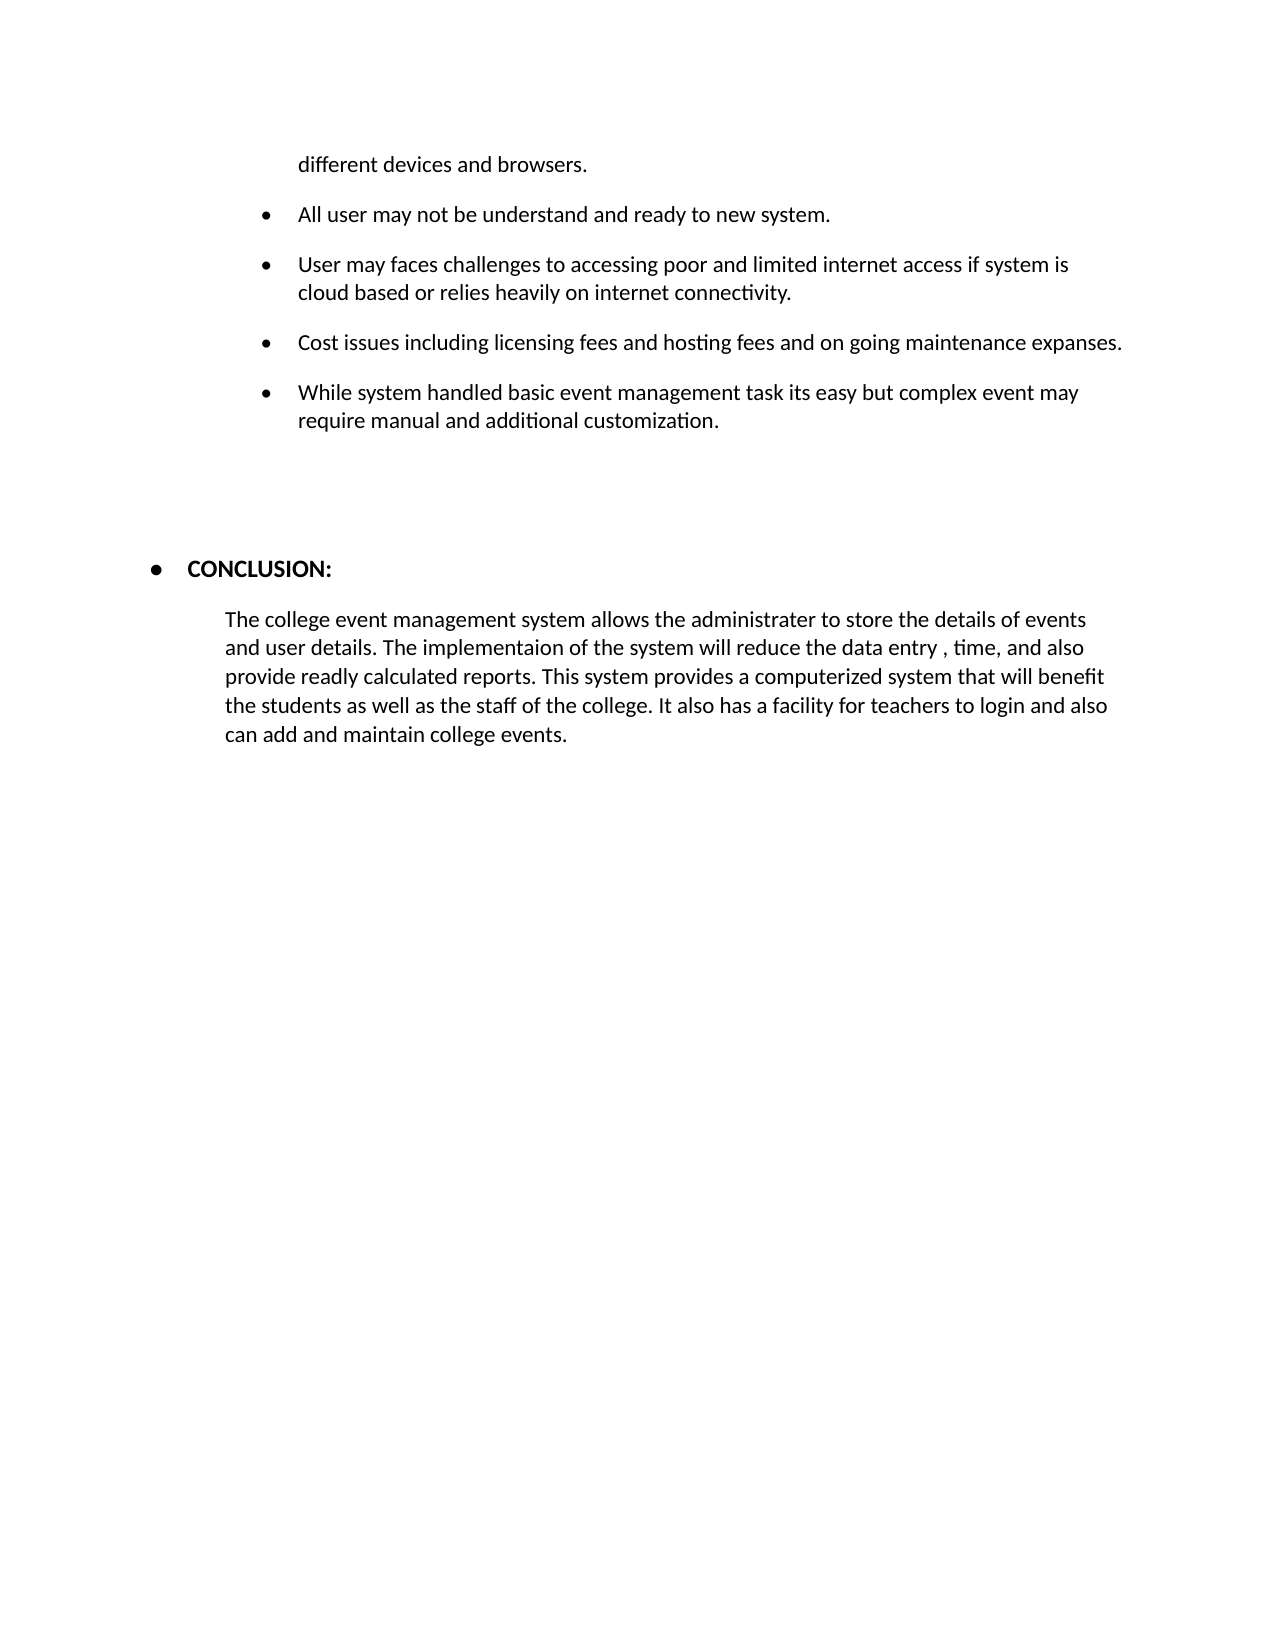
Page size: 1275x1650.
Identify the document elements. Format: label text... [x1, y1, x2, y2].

list Cost issues including licensing fees and hosting fees and on going maintenance expanses. [260, 327, 1125, 356]
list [260, 150, 1125, 179]
list User may faces challenges to accessing poor and limited internet access if system is cloud based or relies heavily on internet connectivity. [260, 249, 1125, 307]
text The college event management system allows the administrater to store the details of events and user details. The implementaion of the system will reduce the data entry , time, and also provide readly calculated reports. This system provides a computerized system that will benefit the students as well as the staff of the college. It also has a facility for teachers to login and also can add and maintain college events. [225, 604, 1125, 748]
list While system handled basic event management task its easy but complex event may require manual and additional customization. [260, 377, 1125, 434]
list CONCLUSION: [150, 554, 1125, 583]
list All user may not be understand and ready to new system. [260, 199, 1125, 228]
